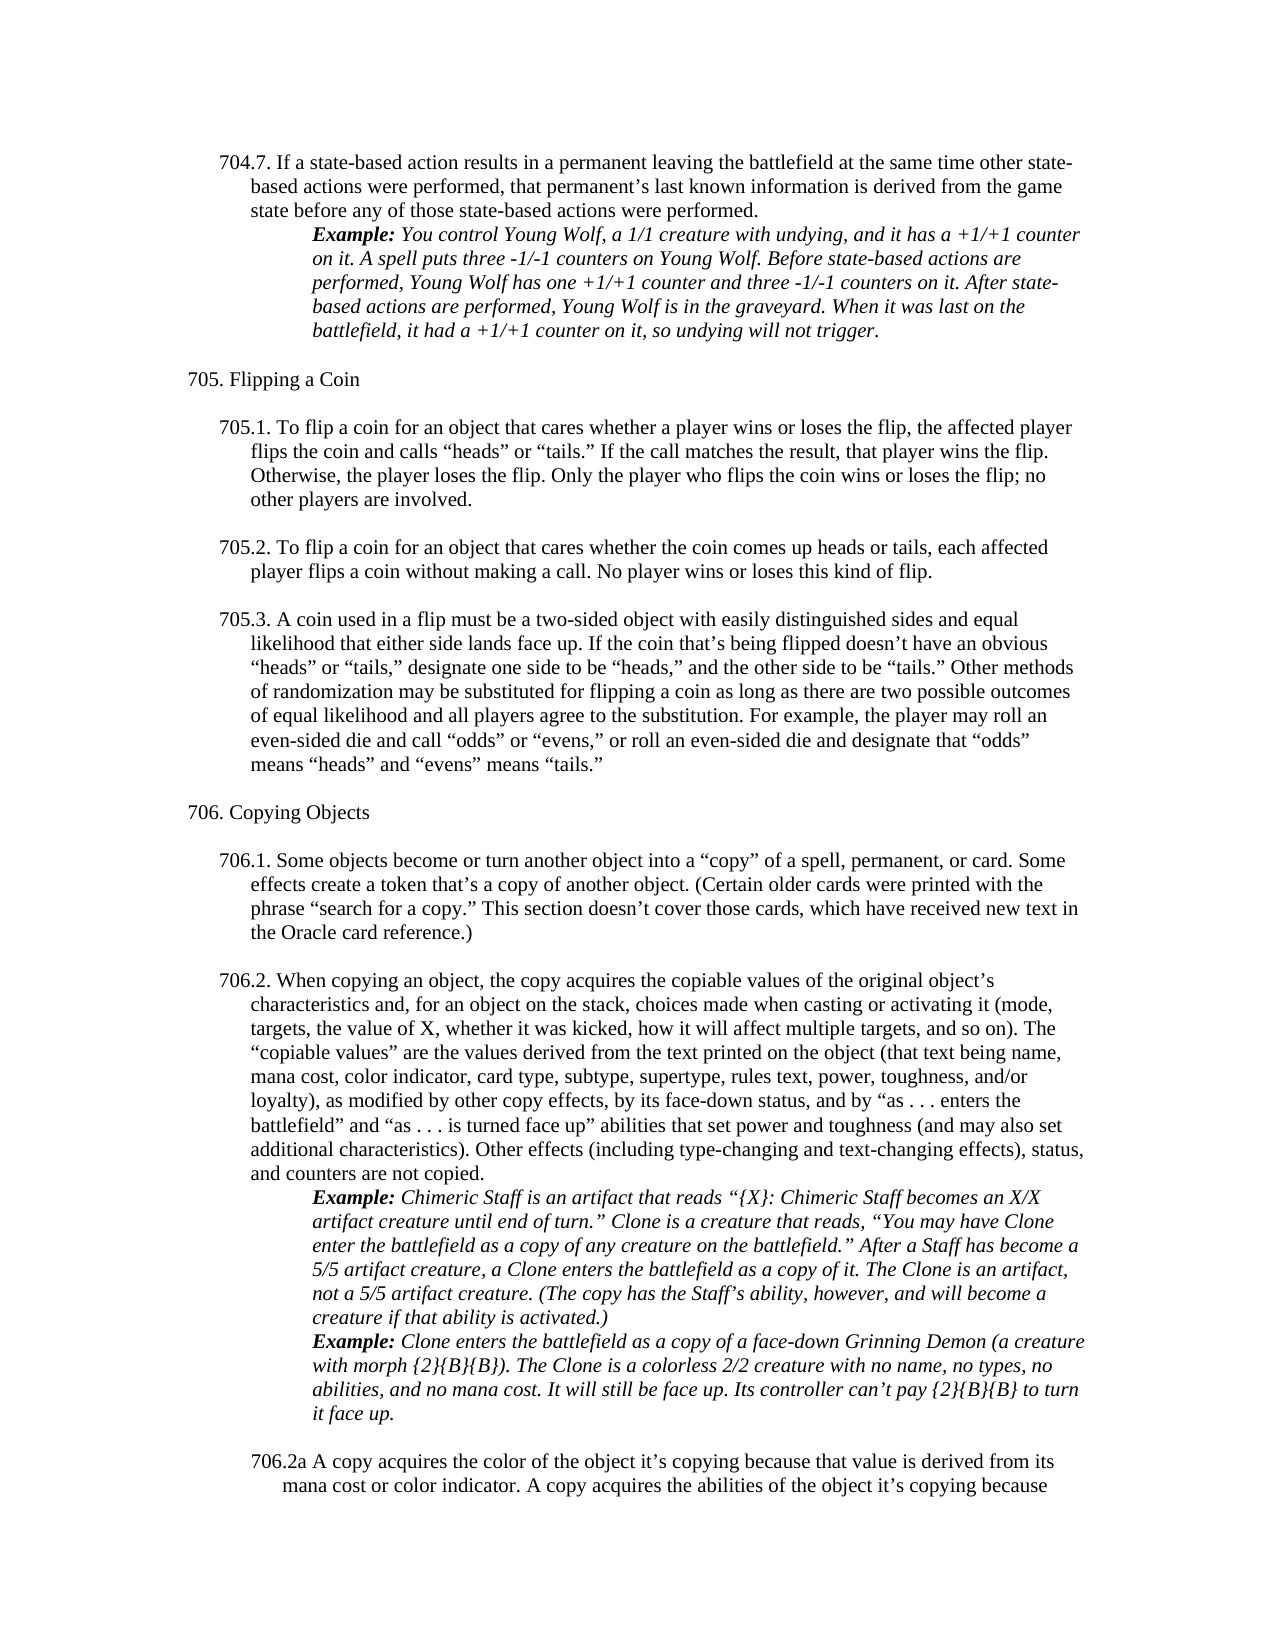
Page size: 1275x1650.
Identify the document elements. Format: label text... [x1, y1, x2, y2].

text 705.1. To flip a coin for an object that cares whether a player wins or loses the flip, the affected player flips the coin and calls “heads” or “tails.” If the call matches the result, that player wins the flip. Otherwise, the player loses the flip. Only the player who flips the coin wins or loses the flip; no other players are involved. [219, 415, 1087, 511]
text 704.7. If a state-based action results in a permanent leaving the battlefield at the same time other state-based actions were performed, that permanent’s last known information is derived from the game state before any of those state-based actions were performed. [219, 150, 1087, 222]
text 706.2. When copying an object, the copy acquires the copiable values of the original object’s characteristics and, for an object on the stack, choices made when casting or activating it (mode, targets, the value of X, whether it was kicked, how it will affect multiple targets, and so on). The “copiable values” are the values derived from the text printed on the object (that text being name, mana cost, color indicator, card type, subtype, supertype, rules text, power, toughness, and/or loyalty), as modified by other copy effects, by its face-down status, and by “as . . . enters the battlefield” and “as . . . is turned face up” abilities that set power and toughness (and may also set additional characteristics). Other effects (including type-changing and text-changing effects), status, and counters are not copied. [219, 968, 1087, 1185]
text 706. Copying Objects [187, 800, 1087, 824]
text 705.3. A coin used in a flip must be a two-sided object with easily distinguished sides and equal likelihood that either side lands face up. If the coin that’s being flipped doesn’t have an obvious “heads” or “tails,” designate one side to be “heads,” and the other side to be “tails.” Other methods of randomization may be substituted for flipping a coin as long as there are two possible outcomes of equal likelihood and all players agree to the substitution. For example, the player may roll an even-sided die and call “odds” or “evens,” or roll an even-sided die and designate that “odds” means “heads” and “evens” means “tails.” [219, 607, 1087, 776]
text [251, 1449, 1087, 1497]
text Example: Clone enters the battlefield as a copy of a face-down Grinning Demon (a creature with morph {2}{B}{B}). The Clone is a colorless 2/2 creature with no name, no types, no abilities, and no mana cost. It will still be face up. Its controller can’t pay {2}{B}{B} to turn it face up. [312, 1329, 1087, 1425]
text 705. Flipping a Coin [187, 367, 1087, 391]
text 706.1. Some objects become or turn another object into a “copy” of a spell, permanent, or card. Some effects create a token that’s a copy of another object. (Certain older cards were printed with the phrase “search for a copy.” This section doesn’t cover those cards, which have received new text in the Oracle card reference.) [219, 848, 1087, 944]
text Example: Chimeric Staff is an artifact that reads “{X}: Chimeric Staff becomes an X/X artifact creature until end of turn.” Clone is a creature that reads, “You may have Clone enter the battlefield as a copy of any creature on the battlefield.” After a Staff has become a 5/5 artifact creature, a Clone enters the battlefield as a copy of it. The Clone is an artifact, not a 5/5 artifact creature. (The copy has the Staff’s ability, however, and will become a creature if that ability is activated.) [312, 1185, 1087, 1329]
text 705.2. To flip a coin for an object that cares whether the coin comes up heads or tails, each affected player flips a coin without making a call. No player wins or loses this kind of flip. [219, 535, 1087, 583]
text Example: You control Young Wolf, a 1/1 creature with undying, and it has a +1/+1 counter on it. A spell puts three -1/-1 counters on Young Wolf. Before state-based actions are performed, Young Wolf has one +1/+1 counter and three -1/-1 counters on it. After state-based actions are performed, Young Wolf is in the graveyard. When it was last on the battlefield, it had a +1/+1 counter on it, so undying will not trigger. [312, 222, 1087, 342]
